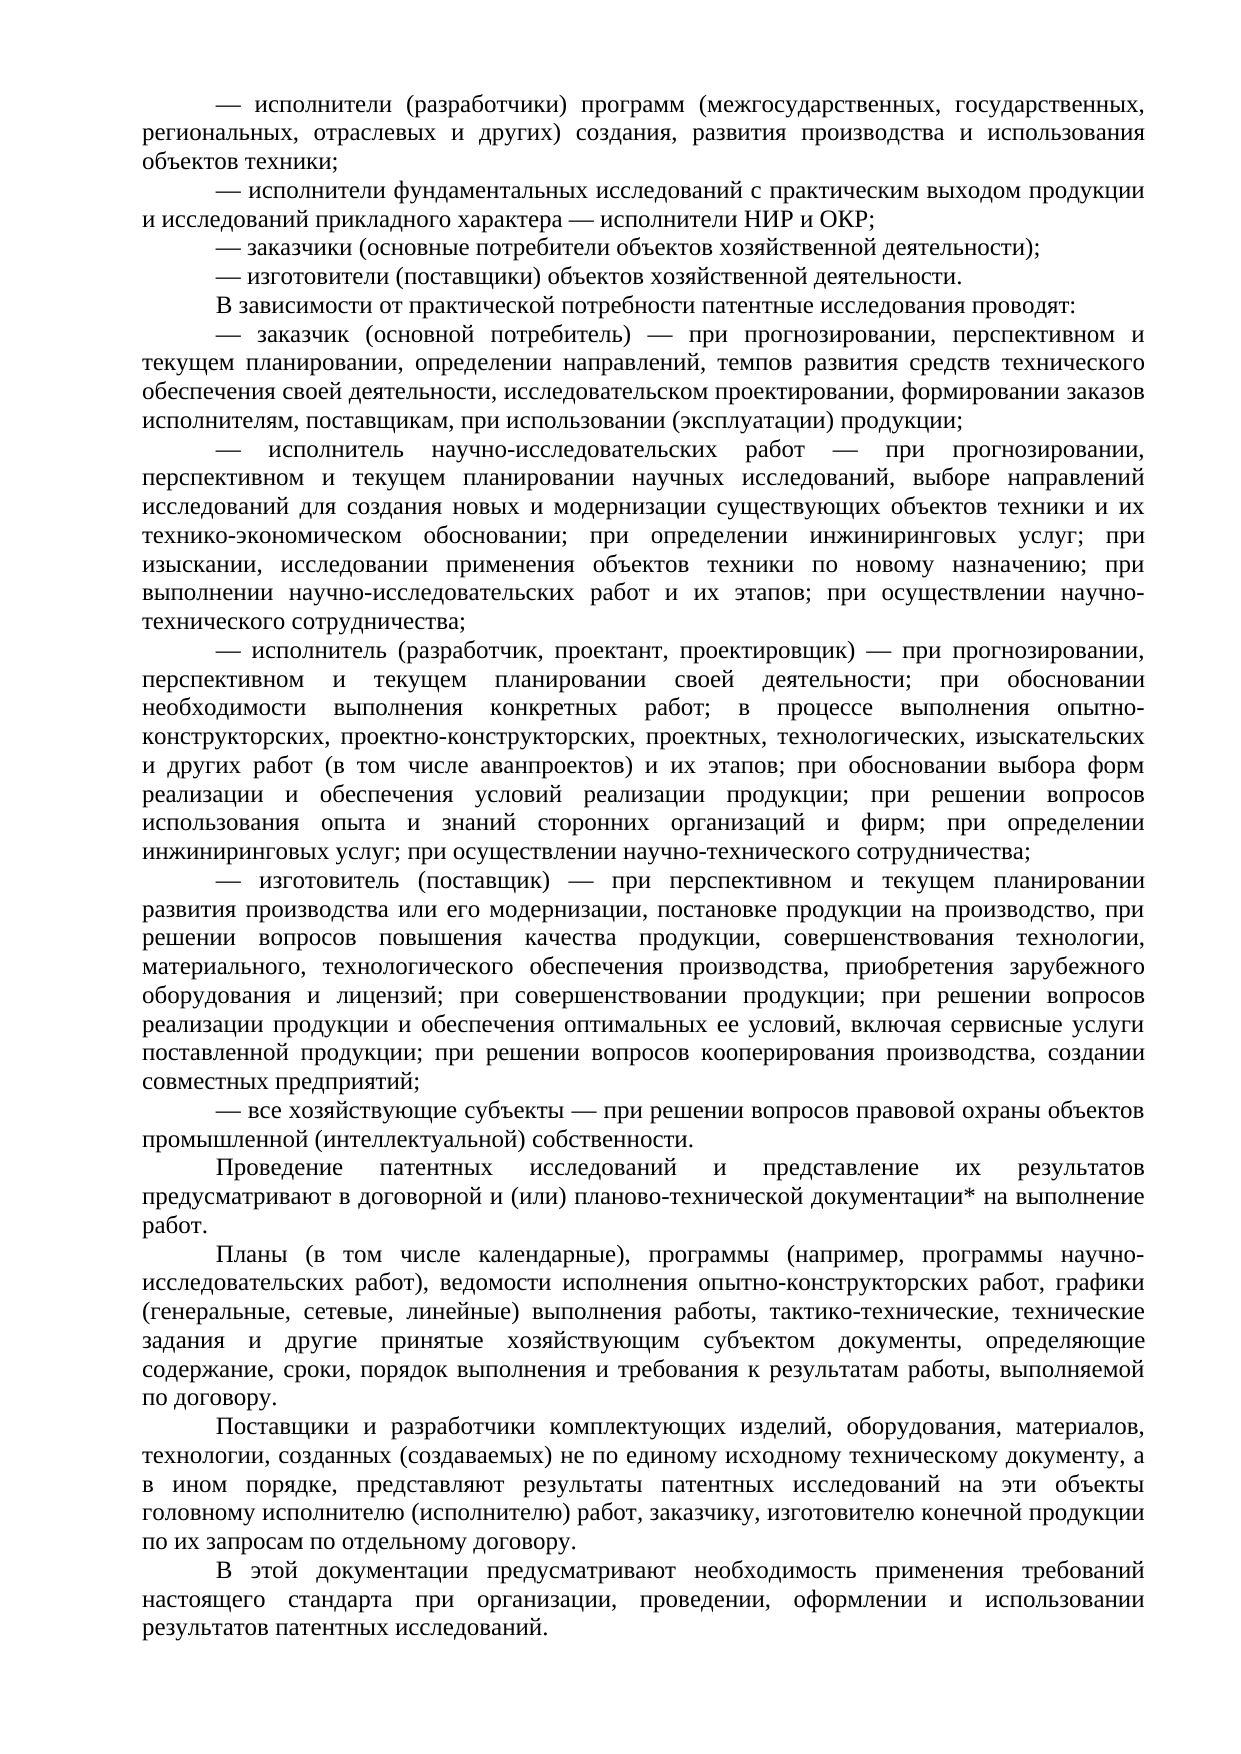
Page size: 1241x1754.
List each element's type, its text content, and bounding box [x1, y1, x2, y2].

text — изготовители (поставщики) объектов хозяйственной деятельности. [148, 261, 1152, 290]
text — исполнитель научно-исследовательских работ — при прогнозировании, перспективном и текущем планировании научных исследований, выборе направлений исследований для создания новых и модернизации существующих объектов техники и их технико-экономическом обосновании; при определении инжиниринговых услуг; при изыскании, исследовании применения объектов техники по новому назначению; при выполнении научно-исследовательских работ и их этапов; при осуществлении научно-технического сотрудничества; [148, 434, 1152, 635]
text В этой документации предусматривают необходимость применения требований настоящего стандарта при организации, проведении, оформлении и использовании результатов патентных исследований. [148, 1555, 1152, 1641]
text — исполнители фундаментальных исследований с практическим выходом продукции и исследований прикладного характера — исполнители НИР и ОКР; [148, 175, 1152, 232]
text — заказчик (основной потребитель) — при прогнозировании, перспективном и текущем планировании, определении направлений, темпов развития средств технического обеспечения своей деятельности, исследовательском проектировании, формировании заказов исполнителям, поставщикам, при использовании (эксплуатации) продукции; [148, 319, 1152, 434]
text — изготовитель (поставщик) — при перспективном и текущем планировании развития производства или его модернизации, постановке продукции на производство, при решении вопросов повышения качества продукции, совершенствования технологии, материального, технологического обеспечения производства, приобретения зарубежного оборудования и лицензий; при совершенствовании продукции; при решении вопросов реализации продукции и обеспечения оптимальных ее условий, включая сервисные услуги поставленной продукции; при решении вопросов кооперирования производства, создании совместных предприятий; [148, 865, 1152, 1095]
text Планы (в том числе календарные), программы (например, программы научно-исследовательских работ), ведомости исполнения опытно-конструкторских работ, графики (генеральные, сетевые, линейные) выполнения работы, тактико-технические, технические задания и другие принятые хозяйствующим субъектом документы, определяющие содержание, сроки, порядок выполнения и требования к результатам работы, выполняемой по договору. [148, 1239, 1152, 1411]
text Проведение патентных исследований и представление их результатов предусматривают в договорной и (или) планово-технической документации* на выполнение работ. [148, 1152, 1152, 1239]
text Поставщики и разработчики комплектующих изделий, оборудования, материалов, технологии, созданных (создаваемых) не по единому исходному техническому документу, а в ином порядке, представляют результаты патентных исследований на эти объекты головному исполнителю (исполнителю) работ, заказчику, изготовителю конечной продукции по их запросам по отдельному договору. [148, 1411, 1152, 1555]
text — исполнители (разработчики) программ (межгосударственных, государственных, региональных, отраслевых и других) создания, развития производства и использования объектов техники; [148, 89, 1152, 175]
text — заказчики (основные потребители объектов хозяйственной деятельности); [148, 232, 1152, 261]
text — исполнитель (разработчик, проектант, проектировщик) — при прогнозировании, перспективном и текущем планировании своей деятельности; при обосновании необходимости выполнения конкретных работ; в процессе выполнения опытно-конструкторских, проектно-конструкторских, проектных, технологических, изыскательских и других работ (в том числе аванпроектов) и их этапов; при обосновании выбора форм реализации и обеспечения условий реализации продукции; при решении вопросов использования опыта и знаний сторонних организаций и фирм; при определении инжиниринговых услуг; при осуществлении научно-технического сотрудничества; [148, 635, 1152, 865]
text В зависимости от практической потребности патентные исследования проводят: [148, 290, 1152, 319]
text — все хозяйствующие субъекты — при решении вопросов правовой охраны объектов промышленной (интеллектуальной) собственности. [148, 1095, 1152, 1152]
